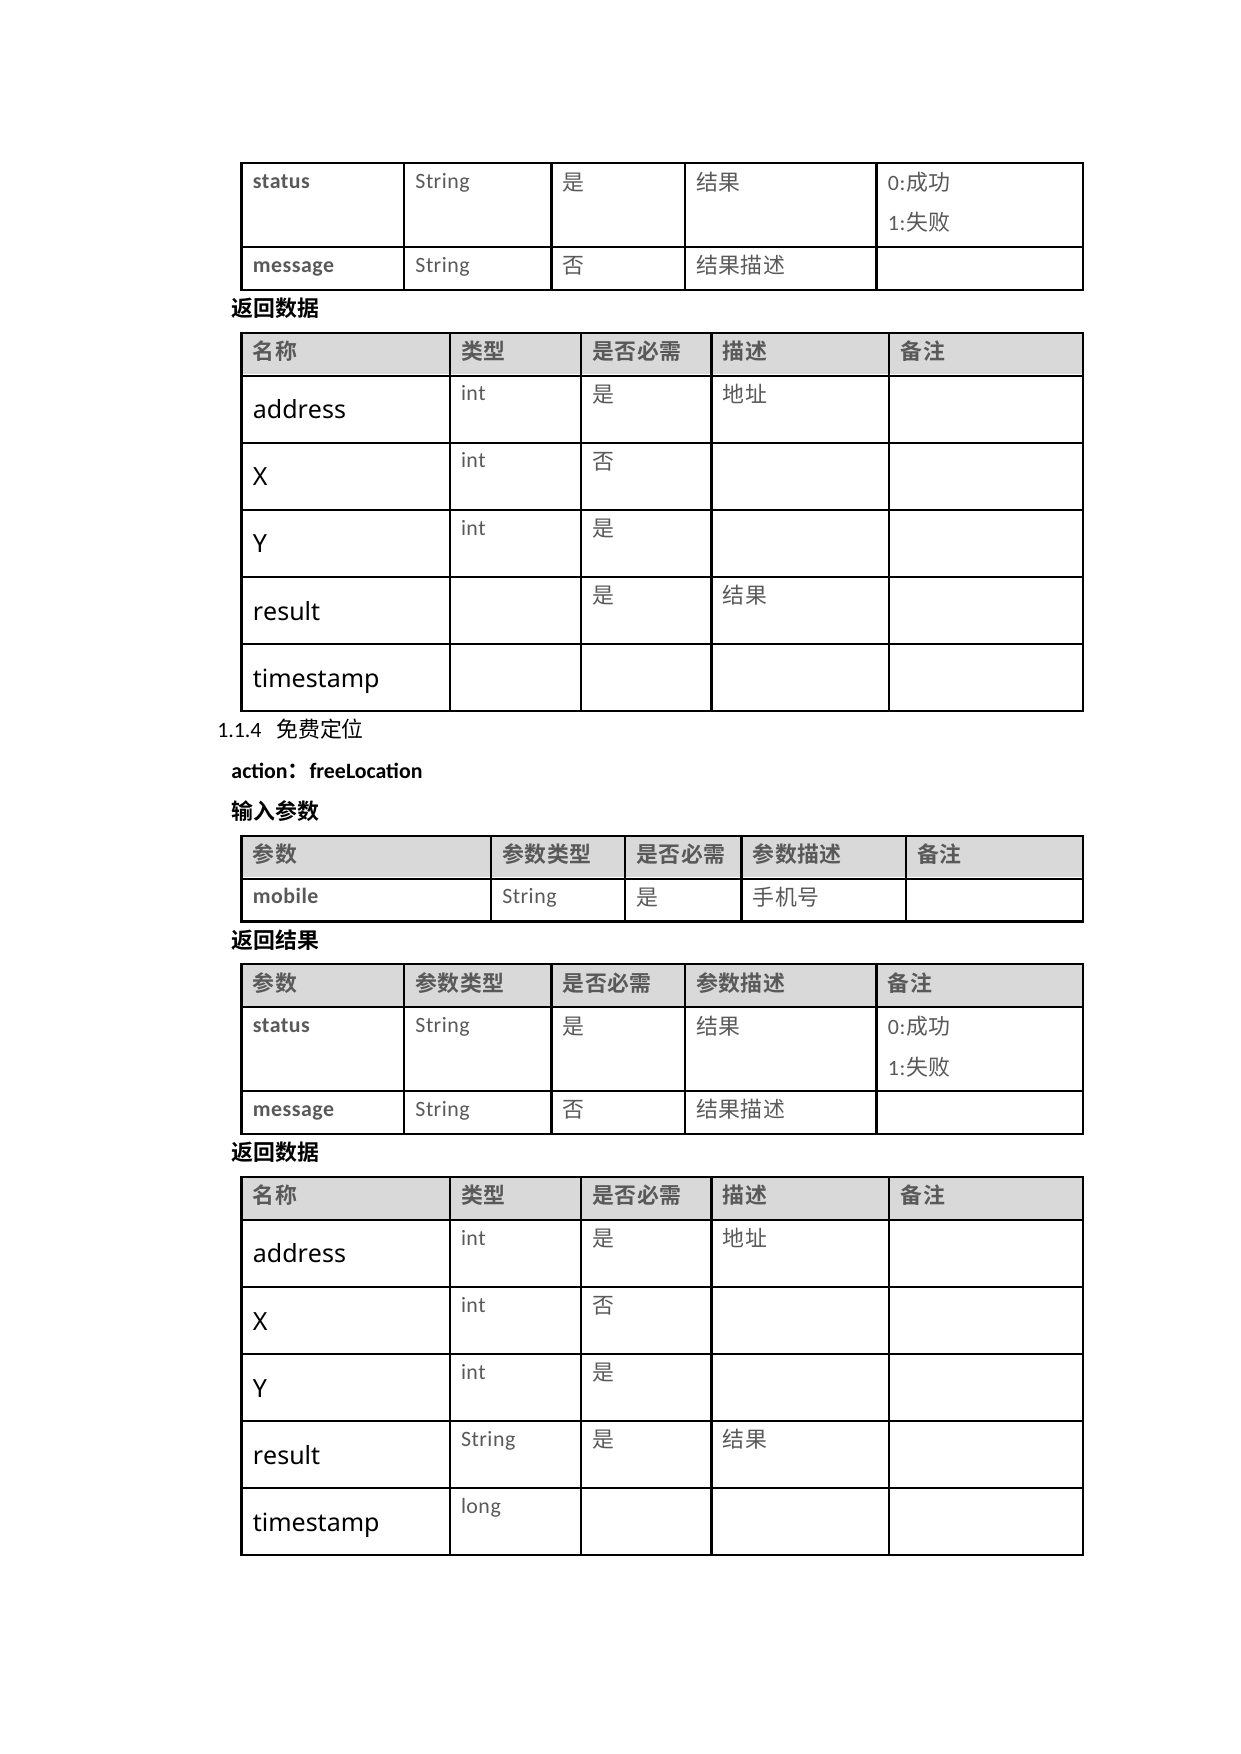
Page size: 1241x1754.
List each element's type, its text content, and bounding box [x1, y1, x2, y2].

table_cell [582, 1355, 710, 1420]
text 返回数据 [187, 291, 1053, 323]
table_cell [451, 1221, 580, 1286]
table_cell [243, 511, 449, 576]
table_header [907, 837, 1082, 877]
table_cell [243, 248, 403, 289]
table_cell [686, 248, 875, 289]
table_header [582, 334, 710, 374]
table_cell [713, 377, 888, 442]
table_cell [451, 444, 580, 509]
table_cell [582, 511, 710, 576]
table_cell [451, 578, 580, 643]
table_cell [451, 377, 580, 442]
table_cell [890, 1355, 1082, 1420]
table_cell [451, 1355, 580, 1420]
text 返回结果 [187, 922, 1053, 955]
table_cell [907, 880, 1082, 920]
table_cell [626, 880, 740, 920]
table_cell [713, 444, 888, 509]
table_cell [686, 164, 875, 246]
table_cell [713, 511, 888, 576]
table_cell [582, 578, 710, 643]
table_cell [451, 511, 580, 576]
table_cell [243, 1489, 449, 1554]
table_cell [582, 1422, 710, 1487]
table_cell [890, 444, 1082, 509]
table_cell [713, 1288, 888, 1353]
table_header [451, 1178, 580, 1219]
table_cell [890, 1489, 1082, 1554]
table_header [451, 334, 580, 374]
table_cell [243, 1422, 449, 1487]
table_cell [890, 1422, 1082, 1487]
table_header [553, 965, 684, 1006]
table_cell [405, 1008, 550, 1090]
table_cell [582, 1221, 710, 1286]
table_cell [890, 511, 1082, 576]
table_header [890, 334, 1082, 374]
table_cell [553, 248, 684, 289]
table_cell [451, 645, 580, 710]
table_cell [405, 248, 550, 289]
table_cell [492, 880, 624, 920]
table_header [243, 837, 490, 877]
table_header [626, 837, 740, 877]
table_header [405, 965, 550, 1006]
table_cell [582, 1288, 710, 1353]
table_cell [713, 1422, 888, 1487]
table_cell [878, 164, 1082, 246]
text action：freeLocation [187, 753, 1053, 785]
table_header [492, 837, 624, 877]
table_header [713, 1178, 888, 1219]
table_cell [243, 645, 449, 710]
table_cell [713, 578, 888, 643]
text 输入参数 [187, 794, 1053, 826]
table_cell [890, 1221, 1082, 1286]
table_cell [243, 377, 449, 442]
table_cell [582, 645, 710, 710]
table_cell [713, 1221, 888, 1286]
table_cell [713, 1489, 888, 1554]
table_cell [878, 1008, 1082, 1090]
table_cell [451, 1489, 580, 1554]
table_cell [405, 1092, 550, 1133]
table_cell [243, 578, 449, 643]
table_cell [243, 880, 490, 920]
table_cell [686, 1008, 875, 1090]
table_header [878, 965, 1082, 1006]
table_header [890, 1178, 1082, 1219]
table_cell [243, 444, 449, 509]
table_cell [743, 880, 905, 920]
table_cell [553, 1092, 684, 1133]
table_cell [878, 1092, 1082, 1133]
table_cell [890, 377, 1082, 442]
list 免费定位 [217, 712, 1053, 744]
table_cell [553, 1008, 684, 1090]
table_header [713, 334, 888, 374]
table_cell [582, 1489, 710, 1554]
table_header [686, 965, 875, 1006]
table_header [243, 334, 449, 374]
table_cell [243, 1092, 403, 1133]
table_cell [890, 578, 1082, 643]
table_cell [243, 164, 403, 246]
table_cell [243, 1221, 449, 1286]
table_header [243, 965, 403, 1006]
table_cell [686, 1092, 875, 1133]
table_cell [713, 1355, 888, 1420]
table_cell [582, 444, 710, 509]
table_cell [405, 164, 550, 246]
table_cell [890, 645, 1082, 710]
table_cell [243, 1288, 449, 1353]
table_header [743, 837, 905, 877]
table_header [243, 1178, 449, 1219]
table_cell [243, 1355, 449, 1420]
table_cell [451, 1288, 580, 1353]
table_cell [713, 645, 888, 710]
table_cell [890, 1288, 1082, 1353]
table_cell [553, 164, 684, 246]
text 返回数据 [187, 1135, 1053, 1167]
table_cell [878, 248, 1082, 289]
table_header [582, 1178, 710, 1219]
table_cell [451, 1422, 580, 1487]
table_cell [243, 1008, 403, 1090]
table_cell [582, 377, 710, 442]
